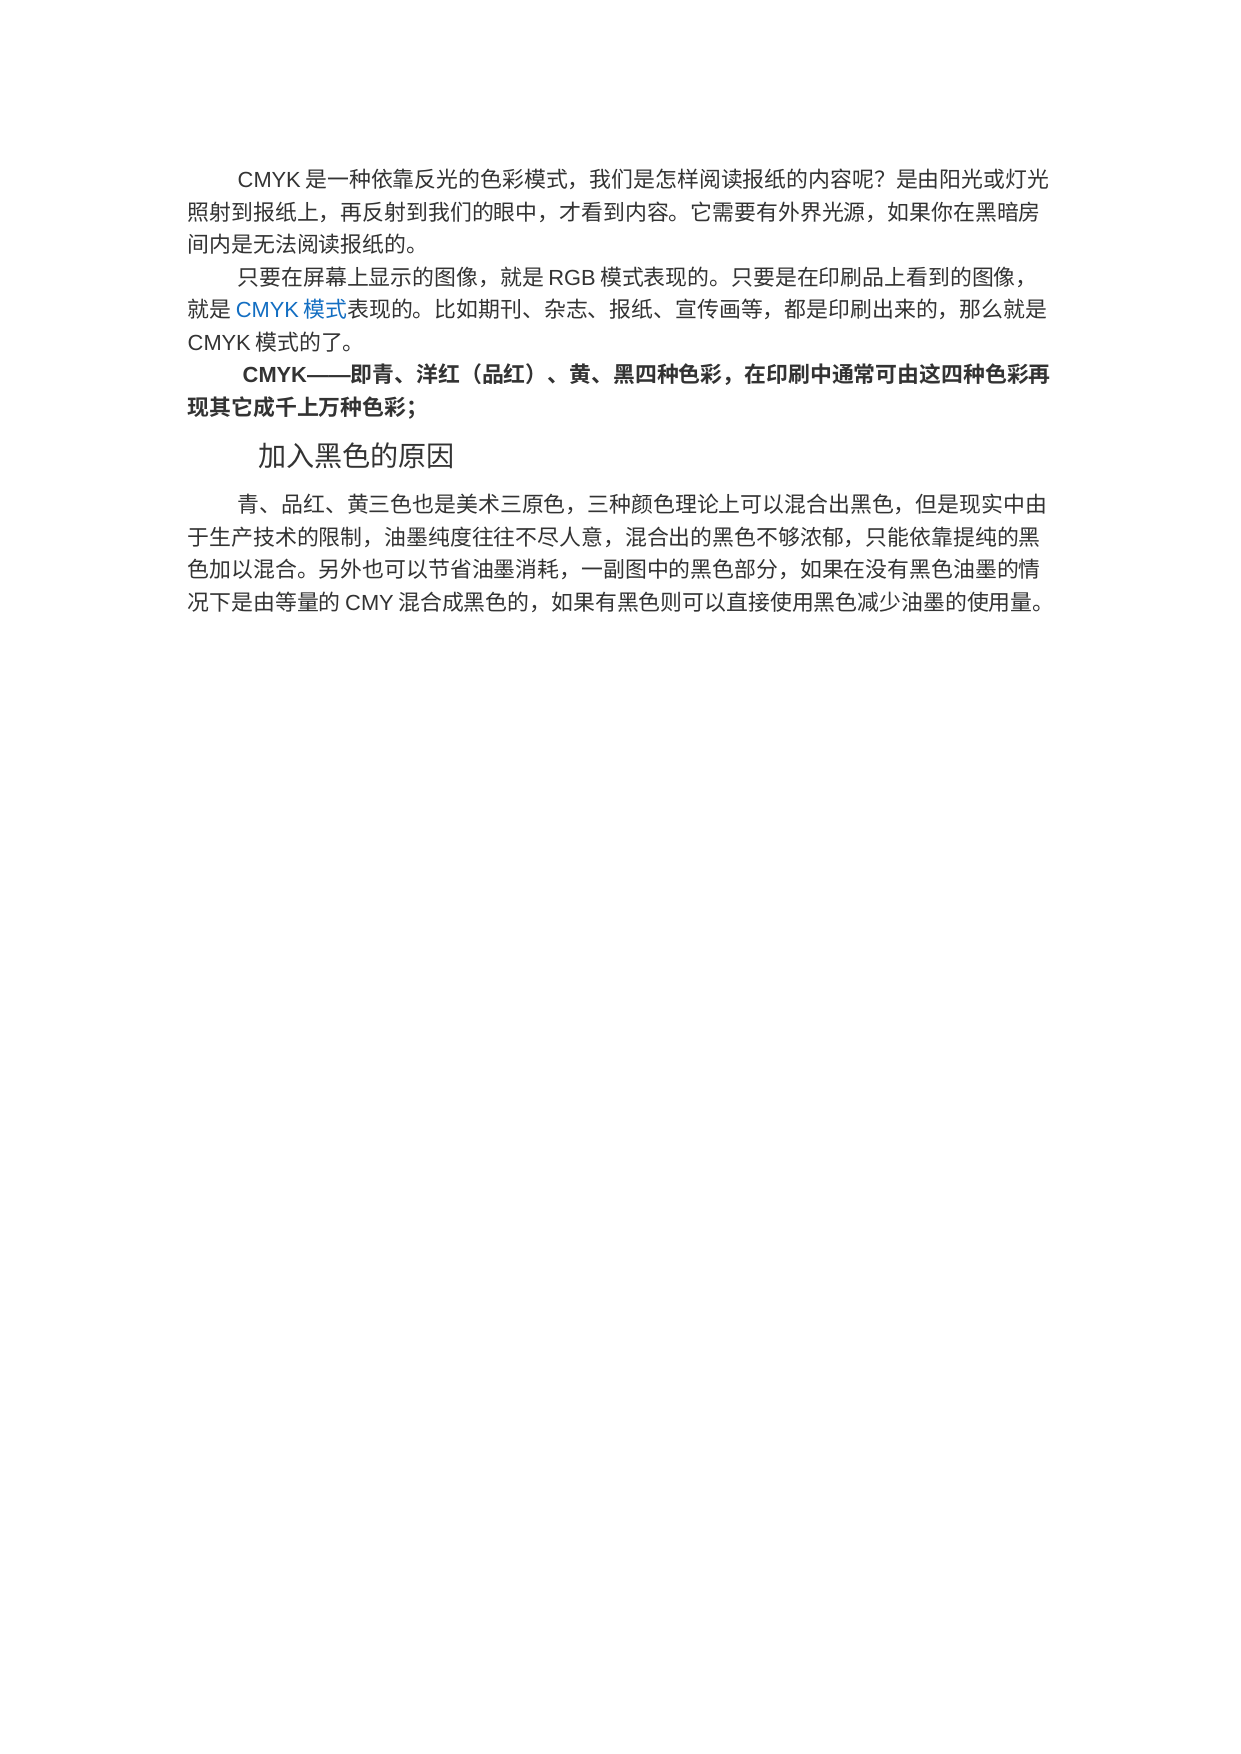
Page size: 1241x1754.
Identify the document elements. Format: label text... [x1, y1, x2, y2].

text CMYK是一种依靠反光的色彩模式，我们是怎样阅读报纸的内容呢？是由阳光或灯光照射到报纸上，再反射到我们的眼中，才看到内容。它需要有外界光源，如果你在黑暗房间内是无法阅读报纸的。 [187, 162, 1053, 259]
text 只要在屏幕上显示的图像，就是RGB模式表现的。只要是在印刷品上看到的图像，就是CMYK模式表现的。比如期刊、杂志、报纸、宣传画等，都是印刷出来的，那么就是CMYK模式的了。 [187, 259, 1053, 357]
subtitle 加入黑色的原因 [187, 422, 1053, 487]
subtitle CMYK——即青、洋红（品红）、黄、黑四种色彩，在印刷中通常可由这四种色彩再现其它成千上万种色彩； [187, 357, 1053, 422]
text 青、品红、黄三色也是美术三原色，三种颜色理论上可以混合出黑色，但是现实中由于生产技术的限制，油墨纯度往往不尽人意，混合出的黑色不够浓郁，只能依靠提纯的黑色加以混合。另外也可以节省油墨消耗，一副图中的黑色部分，如果在没有黑色油墨的情况下是由等量的CMY混合成黑色的，如果有黑色则可以直接使用黑色减少油墨的使用量。 [187, 487, 1053, 617]
